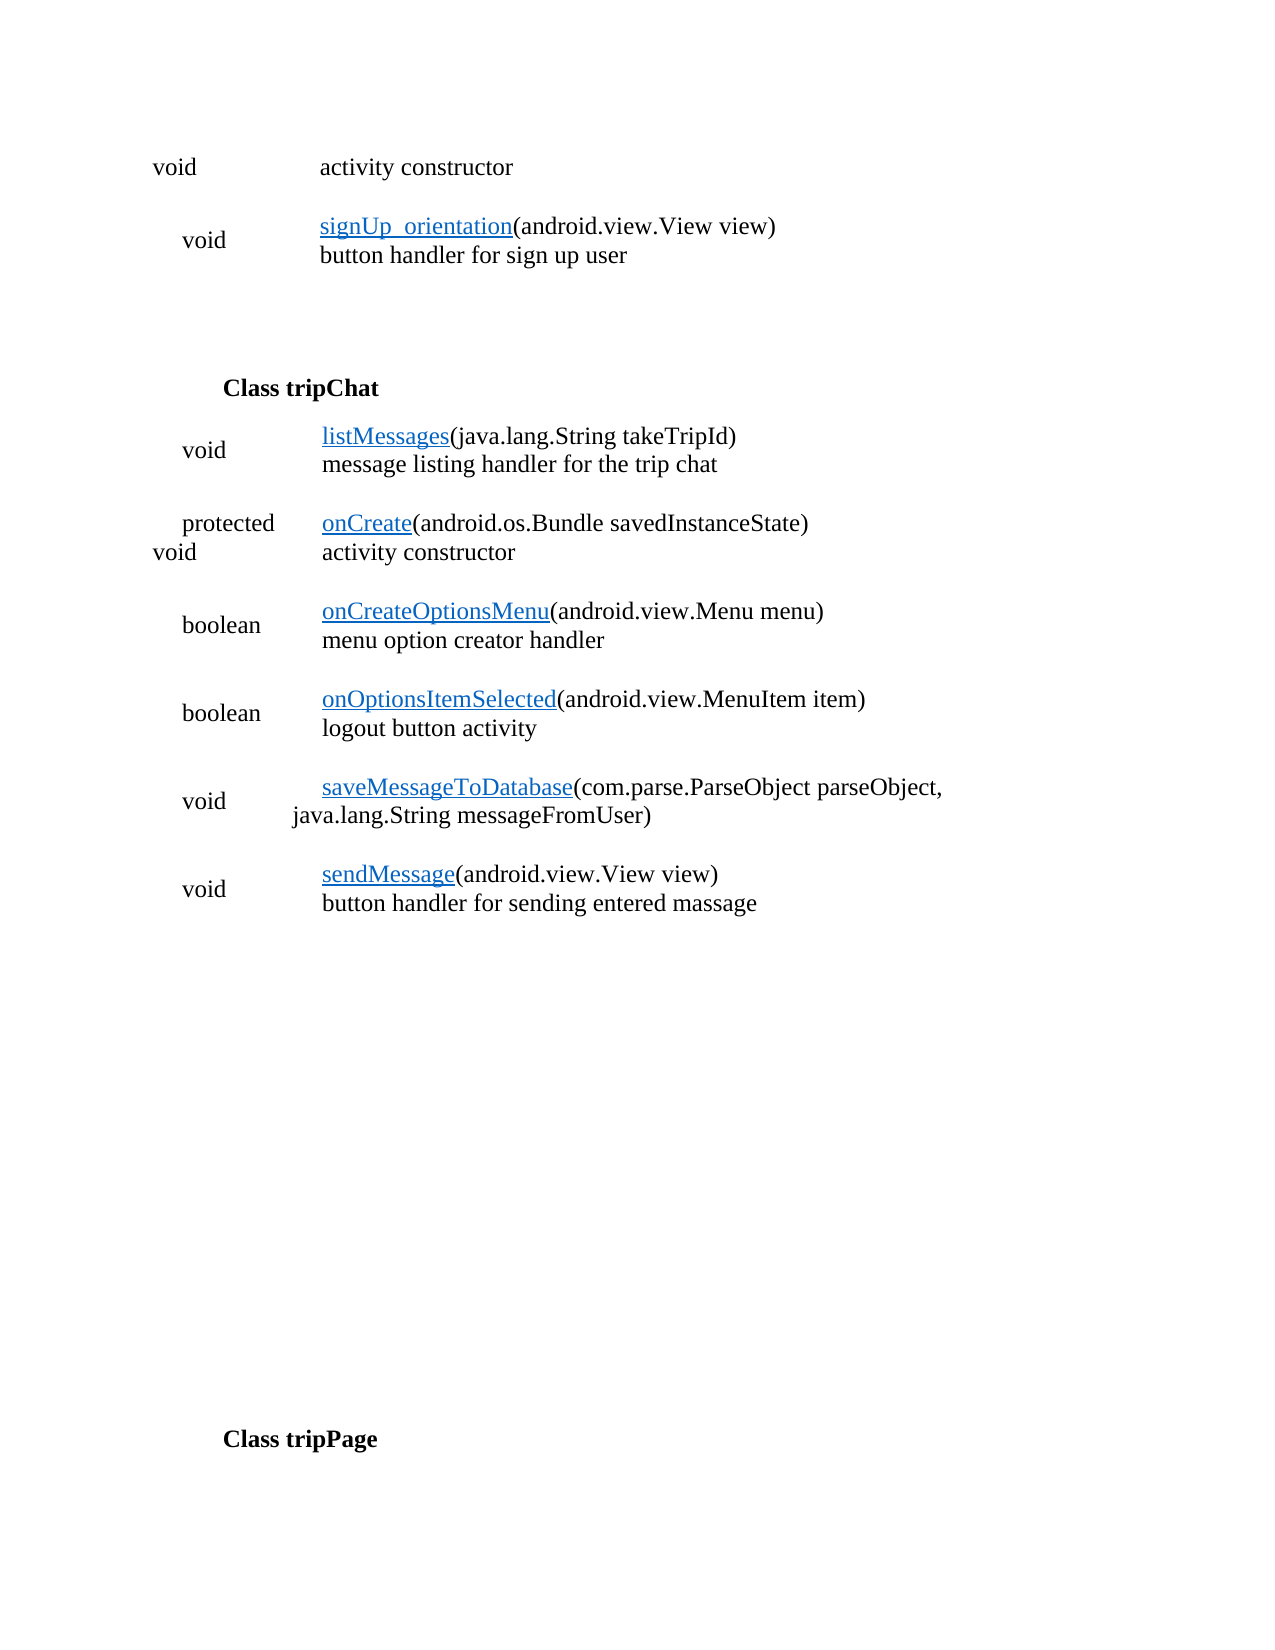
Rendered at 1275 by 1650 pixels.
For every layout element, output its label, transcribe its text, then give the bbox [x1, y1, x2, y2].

table_cell onCreateOptionsMenu(android.view.Menu menu) menu option creator handler [288, 592, 1137, 679]
table_cell void [148, 767, 288, 855]
table_cell boolean [148, 592, 288, 679]
table_cell void [148, 207, 285, 294]
table_cell boolean [148, 679, 288, 767]
table_cell saveMessageToDatabase(com.parse.ParseObject parseObject, java.lang.String messageFromUser) [288, 767, 1137, 855]
subtitle Class tripPage [148, 1424, 1127, 1452]
table_cell void [148, 855, 288, 942]
table_cell protected void [148, 148, 285, 207]
table_cell sendMessage(android.view.View view) button handler for sending entered massage [288, 855, 1137, 942]
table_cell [285, 148, 1137, 207]
table_header void [148, 416, 288, 504]
subtitle Class tripChat [148, 373, 1127, 402]
table_cell signUp_orientation(android.view.View view) button handler for sign up user [285, 207, 1137, 294]
table_header listMessages(java.lang.String takeTripId) message listing handler for the trip chat [288, 416, 1137, 504]
table_cell onOptionsItemSelected(android.view.MenuItem item) logout button activity [288, 679, 1137, 767]
table_cell onCreate(android.os.Bundle savedInstanceState) activity constructor [288, 504, 1137, 592]
table_cell protected void [148, 504, 288, 592]
